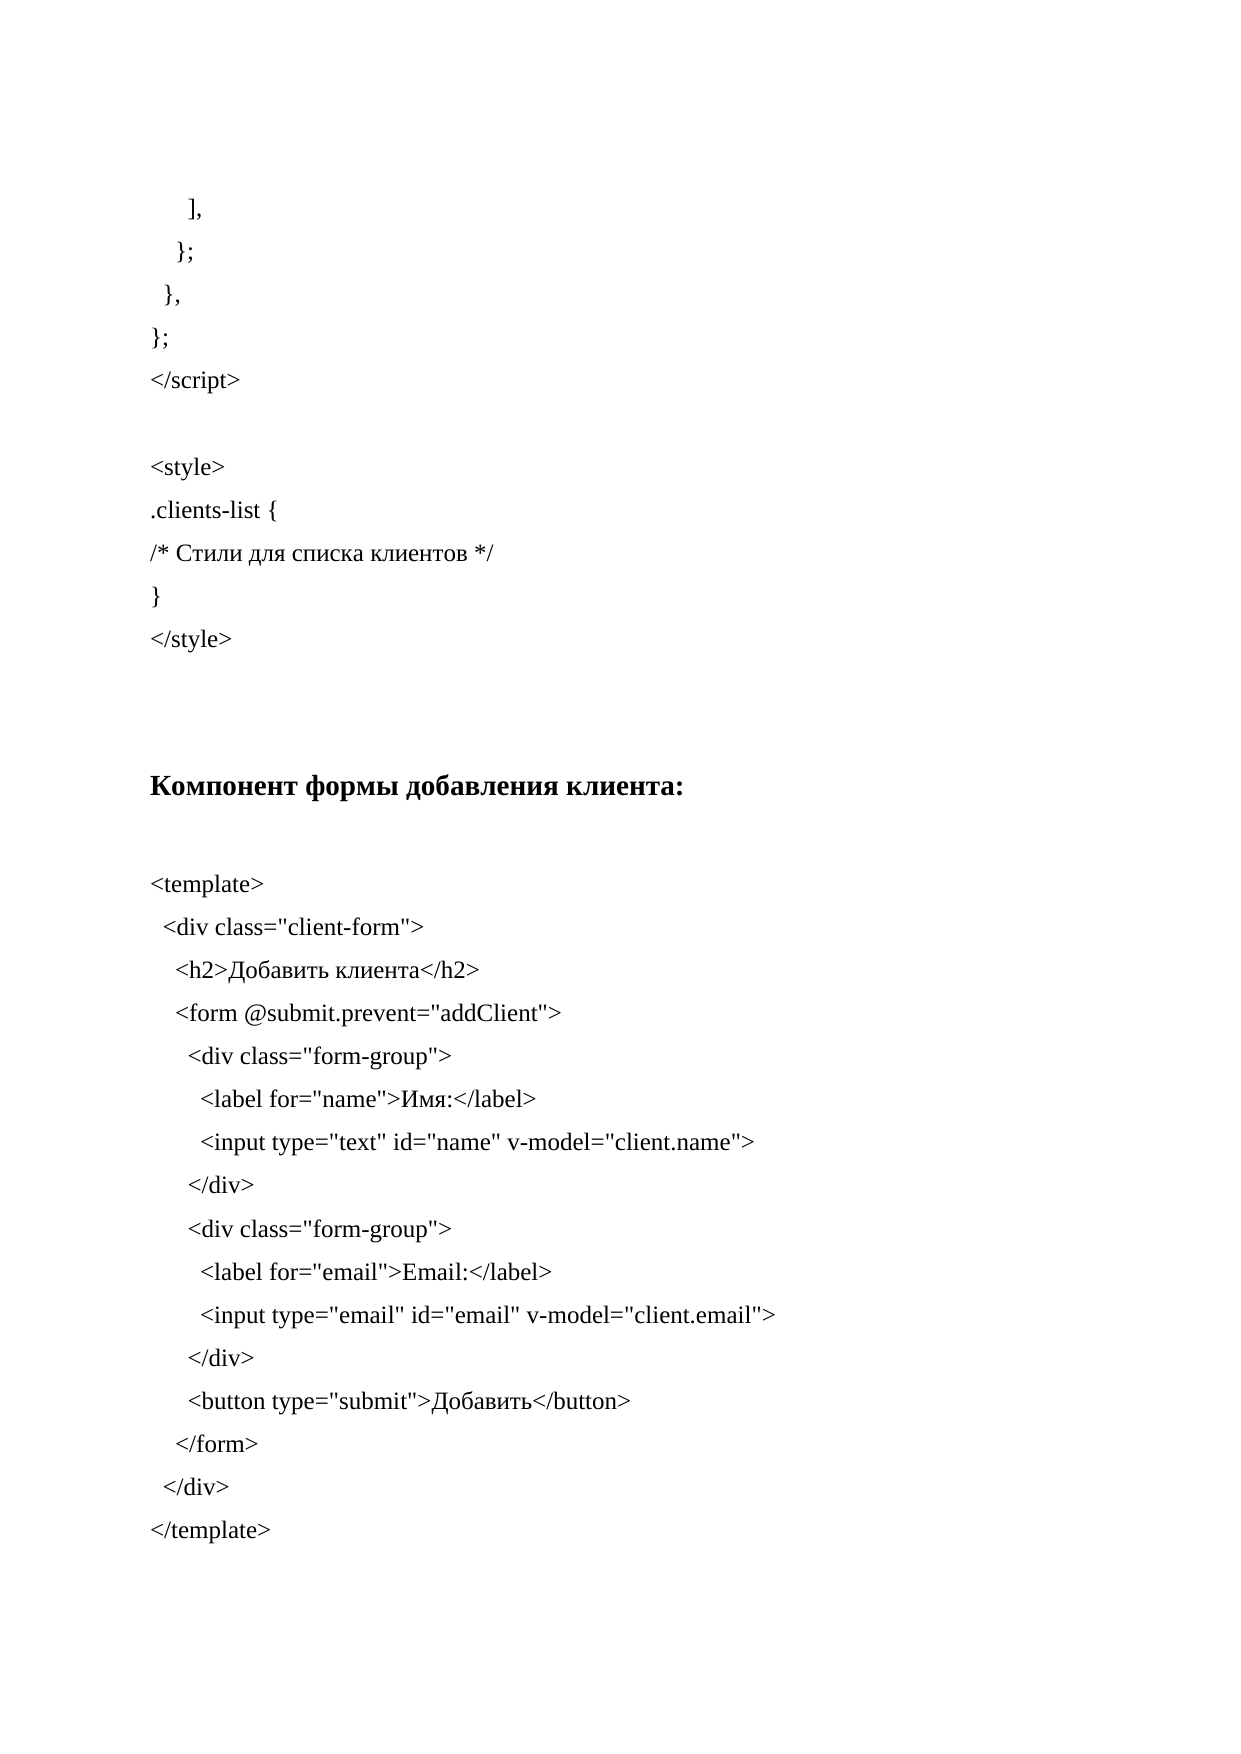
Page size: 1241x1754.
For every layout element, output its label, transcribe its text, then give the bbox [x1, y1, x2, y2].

text </div> [150, 1171, 1090, 1199]
text <div class="form-group"> [150, 1214, 1090, 1242]
text <label for="name">Имя:</label> [150, 1084, 1090, 1113]
text </template> [150, 1516, 1090, 1544]
text <form @submit.prevent="addClient"> [150, 998, 1090, 1027]
text <div class="client-form"> [150, 912, 1090, 941]
text } [150, 581, 1090, 610]
text .clients-list { [150, 495, 1090, 524]
text </div> [150, 1343, 1090, 1372]
text </div> [150, 1472, 1090, 1501]
text <div class="form-group"> [150, 1041, 1090, 1070]
text /* Стили для списка клиентов */ [150, 538, 1090, 567]
text </script> [150, 366, 1090, 394]
text </form> [150, 1429, 1090, 1458]
text }, [150, 279, 1090, 308]
text Компонент формы добавления клиента: [150, 768, 1090, 802]
text </style> [150, 624, 1090, 653]
text <style> [150, 452, 1090, 481]
text <button type="submit">Добавить</button> [150, 1386, 1090, 1415]
text <template> [150, 869, 1090, 897]
text <input type="email" id="email" v-model="client.email"> [150, 1300, 1090, 1329]
text <h2>Добавить клиента</h2> [150, 955, 1090, 984]
text <input type="text" id="name" v-model="client.name"> [150, 1127, 1090, 1156]
text }; [150, 236, 1090, 265]
text }; [150, 322, 1090, 351]
text ], [150, 193, 1090, 222]
text <label for="email">Email:</label> [150, 1257, 1090, 1286]
